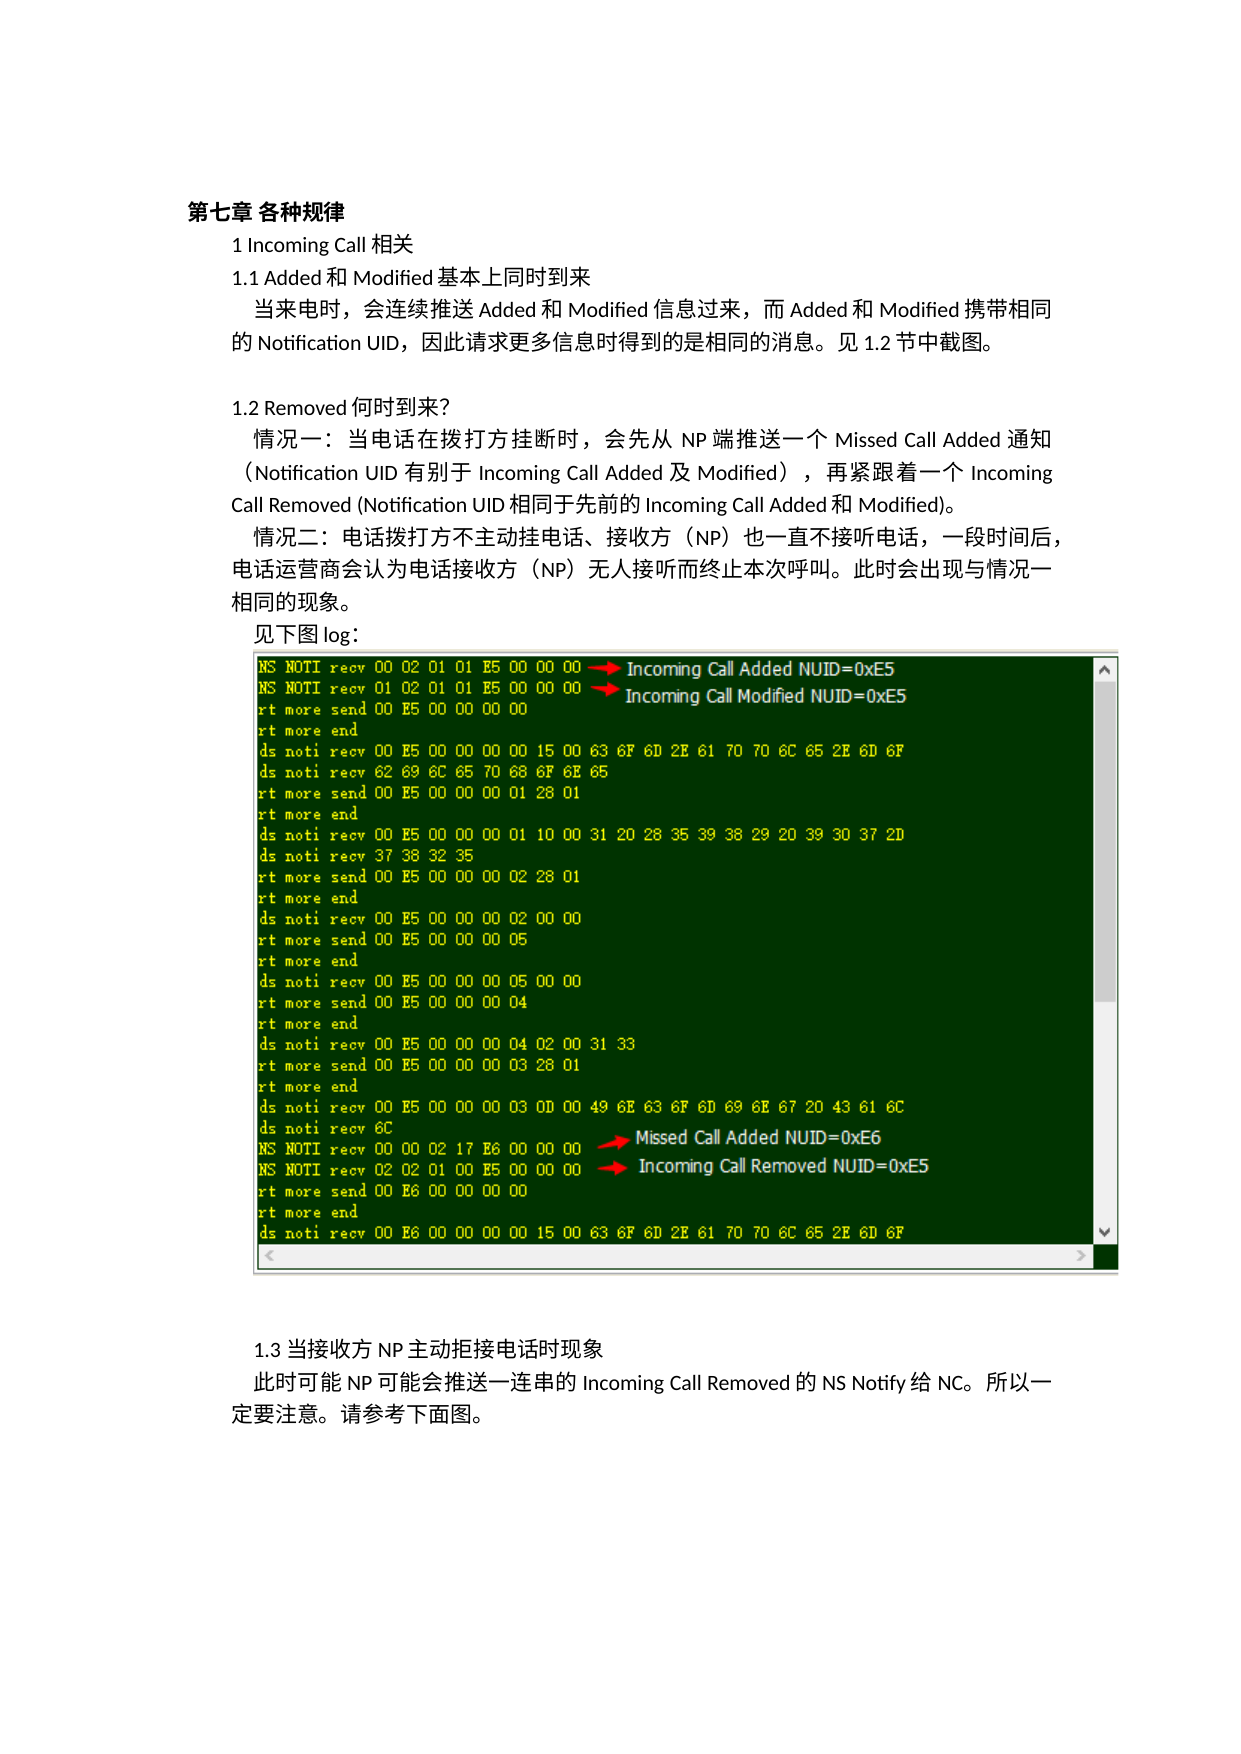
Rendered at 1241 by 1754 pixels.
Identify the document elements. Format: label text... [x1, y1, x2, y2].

text 此时可能NP可能会推送一连串的Incoming Call Removed的NS Notify给NC。所以一定要注意。请参考下面图。 [231, 1364, 1053, 1429]
text 情况一：当电话在拨打方挂断时，会先从NP端推送一个Missed Call Added通知（Notification UID有别于Incoming Call Added及Modified），再紧跟着一个Incoming Call Removed (Notification UID相同于先前的Incoming Call Added和Modified)。 [231, 422, 1053, 519]
text 见下图log： [231, 617, 1053, 649]
picture [253, 649, 1119, 1276]
text 1.2 Removed何时到来？ [187, 389, 1053, 422]
text 1 Incoming Call相关 [187, 227, 1053, 259]
text 1.1 Added和Modified基本上同时到来 [187, 259, 1053, 292]
text 第七章 各种规律 [187, 194, 1053, 227]
text 情况二：电话拨打方不主动挂电话、接收方（NP）也一直不接听电话，一段时间后，电话运营商会认为电话接收方（NP）无人接听而终止本次呼叫。此时会出现与情况一相同的现象。 [231, 519, 1053, 617]
text 1.3 当接收方NP主动拒接电话时现象 [231, 1332, 1053, 1364]
text 当来电时，会连续推送Added和Modified信息过来，而Added和Modified携带相同的Notification UID，因此请求更多信息时得到的是相同的消息。见1.2节中截图。 [231, 292, 1053, 357]
